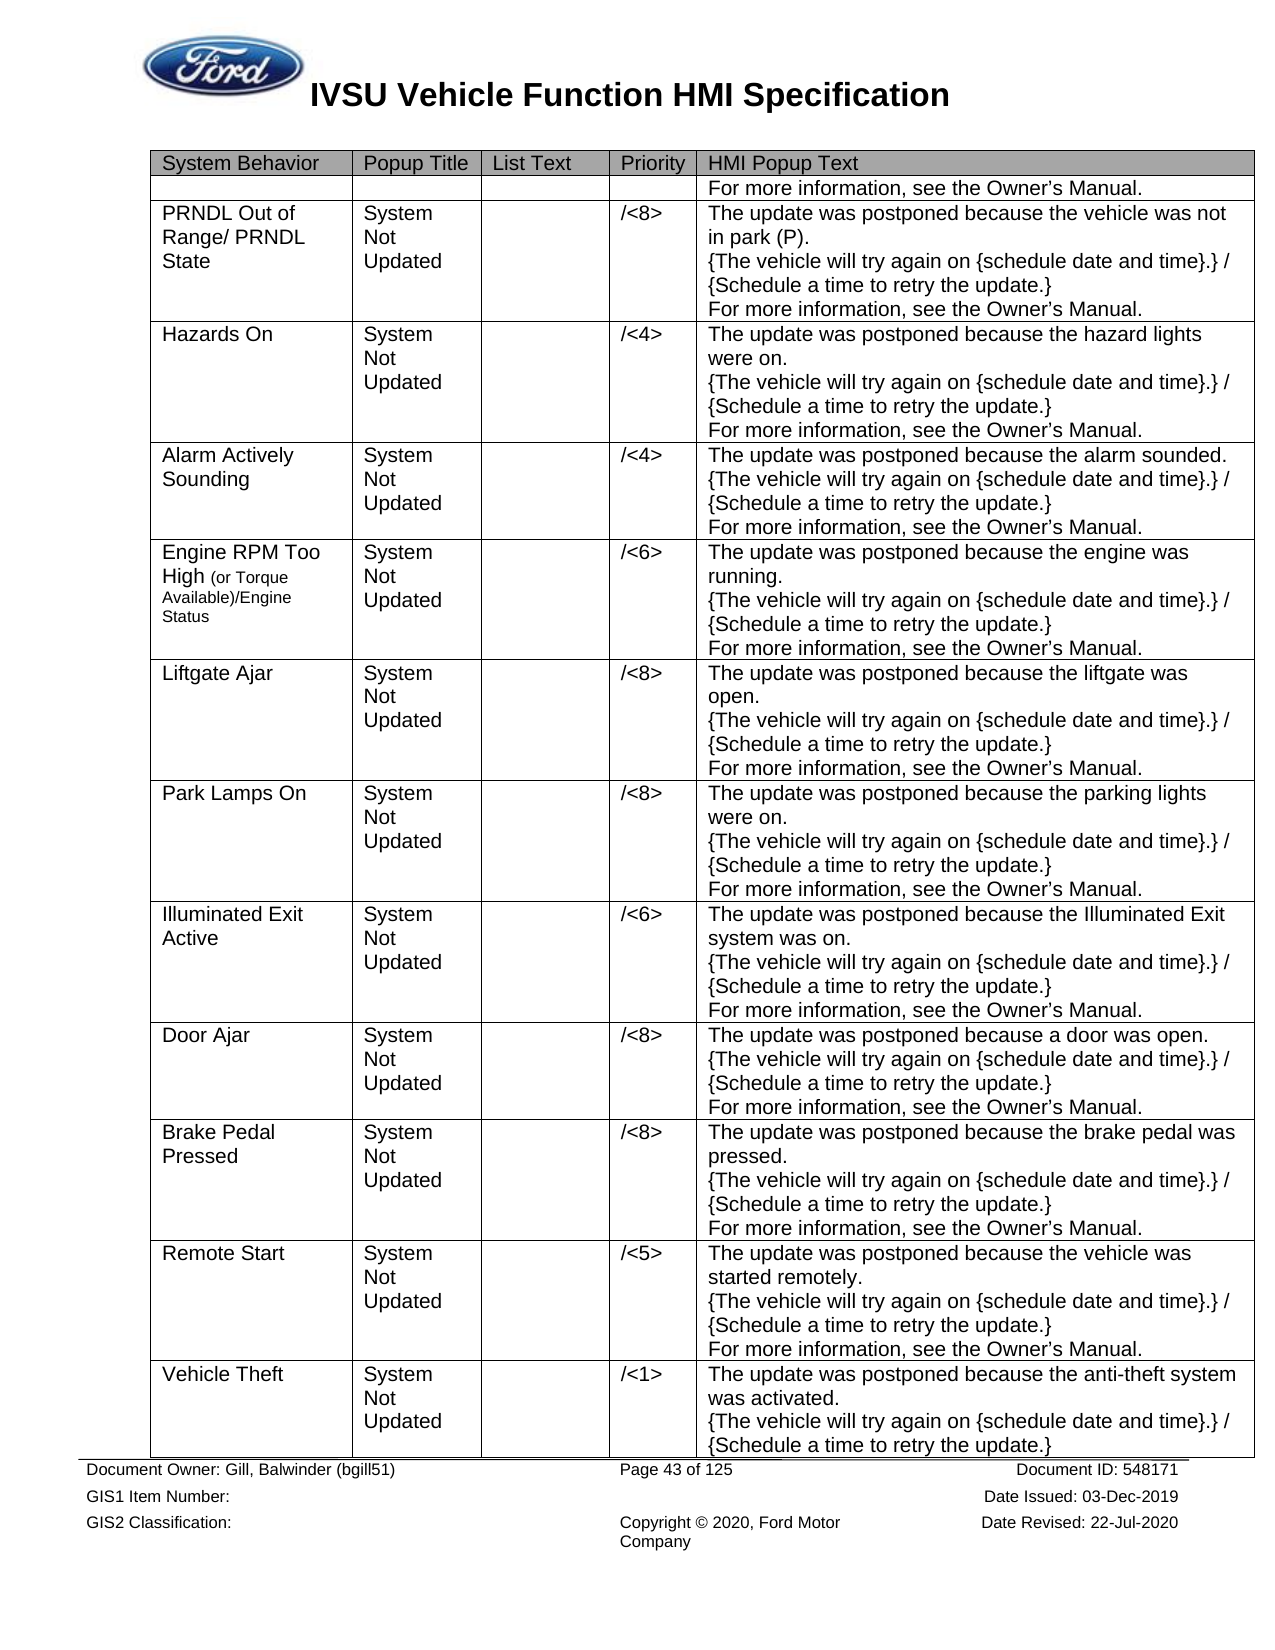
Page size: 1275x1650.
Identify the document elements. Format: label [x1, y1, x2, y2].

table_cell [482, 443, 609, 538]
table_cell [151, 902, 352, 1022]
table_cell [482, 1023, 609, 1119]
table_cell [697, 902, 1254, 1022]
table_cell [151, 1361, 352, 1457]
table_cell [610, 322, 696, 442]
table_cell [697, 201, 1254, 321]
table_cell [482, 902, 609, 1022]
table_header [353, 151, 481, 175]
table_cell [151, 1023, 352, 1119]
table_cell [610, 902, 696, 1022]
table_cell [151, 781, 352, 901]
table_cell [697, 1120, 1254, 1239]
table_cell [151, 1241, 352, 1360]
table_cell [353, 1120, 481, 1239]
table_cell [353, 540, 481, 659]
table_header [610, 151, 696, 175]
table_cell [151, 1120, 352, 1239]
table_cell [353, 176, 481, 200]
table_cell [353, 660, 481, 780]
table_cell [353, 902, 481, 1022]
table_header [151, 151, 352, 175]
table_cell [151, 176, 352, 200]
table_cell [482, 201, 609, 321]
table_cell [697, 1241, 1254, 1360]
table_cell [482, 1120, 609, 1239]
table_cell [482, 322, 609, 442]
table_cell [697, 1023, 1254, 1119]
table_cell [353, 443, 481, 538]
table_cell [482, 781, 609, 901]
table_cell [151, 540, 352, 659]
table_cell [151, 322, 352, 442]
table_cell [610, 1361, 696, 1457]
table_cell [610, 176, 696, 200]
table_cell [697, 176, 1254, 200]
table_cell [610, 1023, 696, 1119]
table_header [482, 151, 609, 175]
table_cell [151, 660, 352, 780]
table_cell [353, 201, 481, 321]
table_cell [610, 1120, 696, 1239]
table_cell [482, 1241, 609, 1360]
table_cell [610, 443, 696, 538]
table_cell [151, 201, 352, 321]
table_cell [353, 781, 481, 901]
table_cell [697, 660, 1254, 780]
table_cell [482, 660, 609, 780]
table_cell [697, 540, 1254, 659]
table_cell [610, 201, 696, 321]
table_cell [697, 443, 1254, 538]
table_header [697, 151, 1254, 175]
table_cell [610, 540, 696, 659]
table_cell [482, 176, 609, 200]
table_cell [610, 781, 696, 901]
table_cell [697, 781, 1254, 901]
picture [123, 17, 324, 117]
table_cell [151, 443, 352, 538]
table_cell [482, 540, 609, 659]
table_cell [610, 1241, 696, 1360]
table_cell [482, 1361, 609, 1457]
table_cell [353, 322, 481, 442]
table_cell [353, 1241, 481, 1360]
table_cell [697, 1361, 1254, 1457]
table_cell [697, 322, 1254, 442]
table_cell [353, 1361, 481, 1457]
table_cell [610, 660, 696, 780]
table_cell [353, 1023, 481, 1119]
